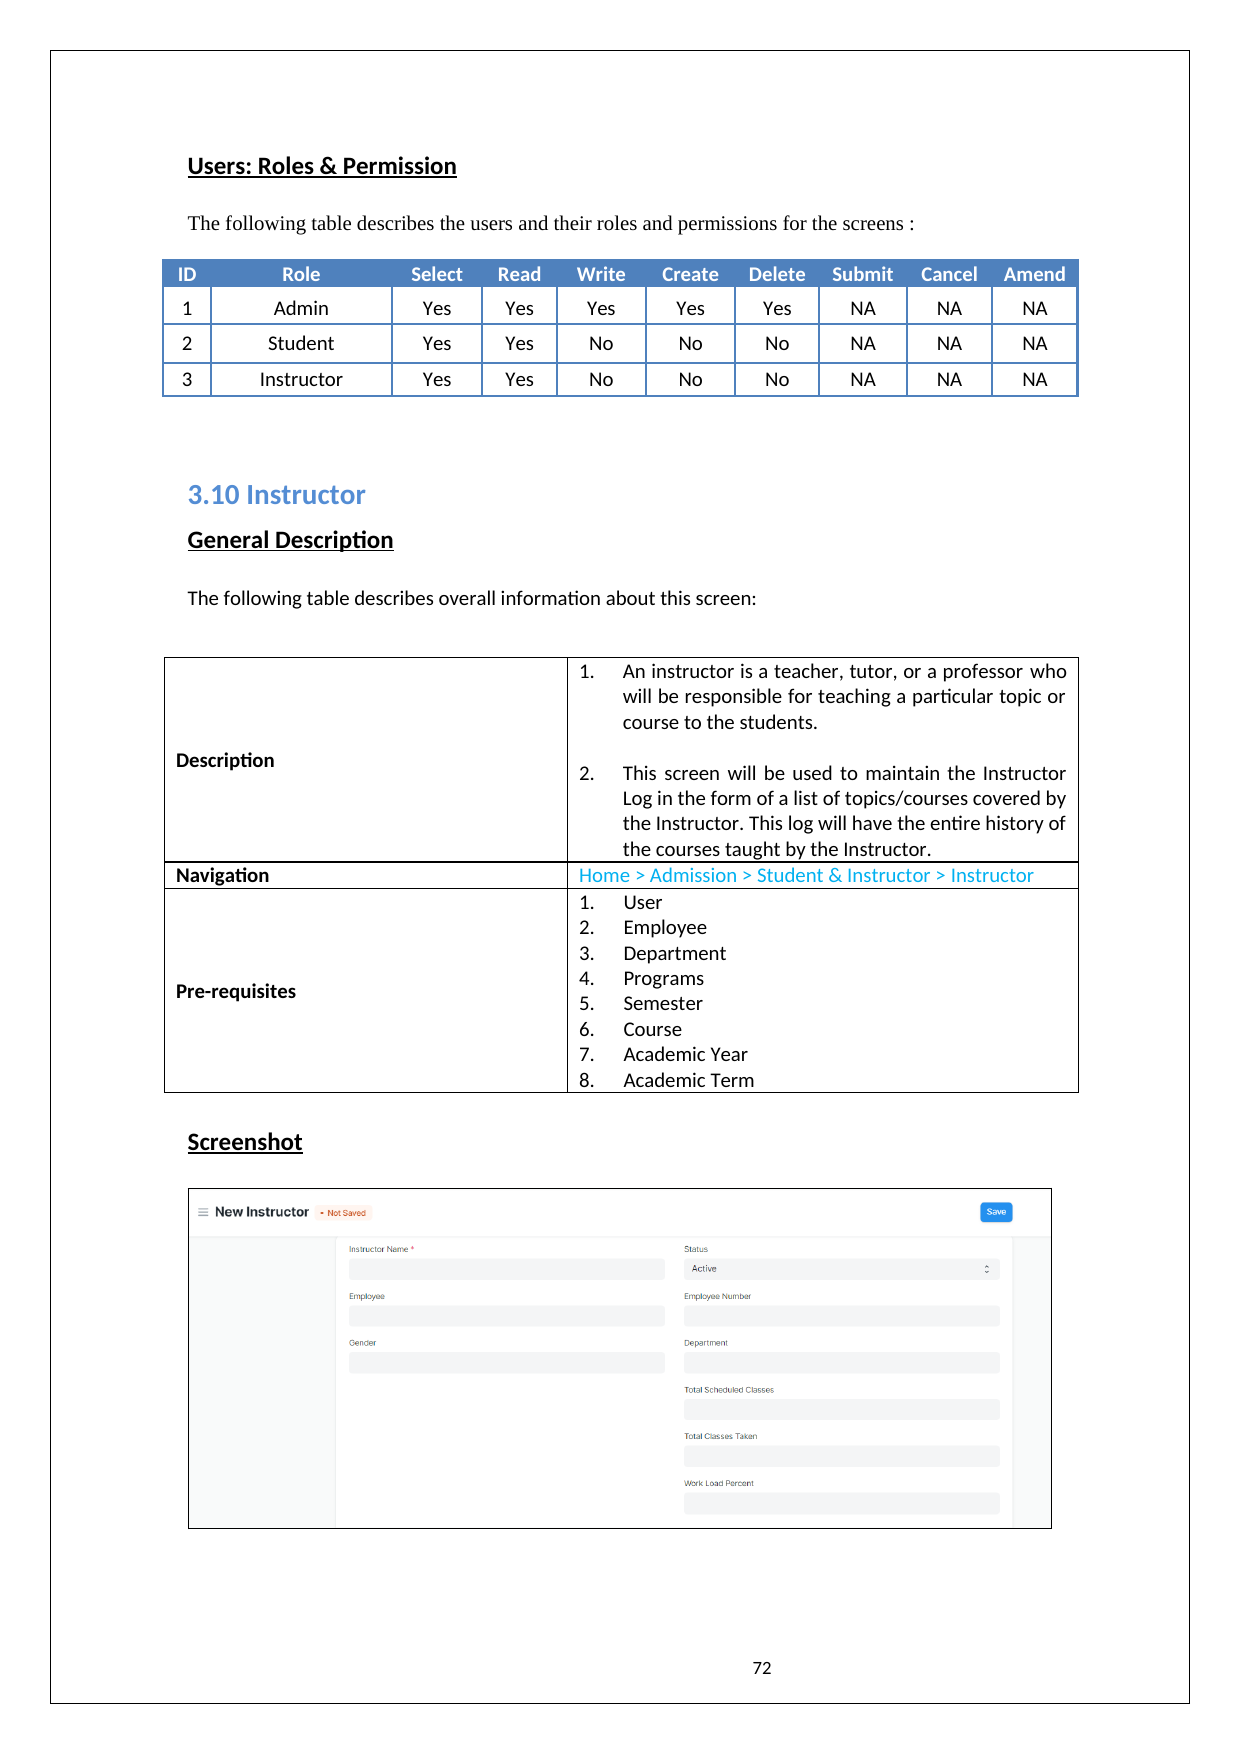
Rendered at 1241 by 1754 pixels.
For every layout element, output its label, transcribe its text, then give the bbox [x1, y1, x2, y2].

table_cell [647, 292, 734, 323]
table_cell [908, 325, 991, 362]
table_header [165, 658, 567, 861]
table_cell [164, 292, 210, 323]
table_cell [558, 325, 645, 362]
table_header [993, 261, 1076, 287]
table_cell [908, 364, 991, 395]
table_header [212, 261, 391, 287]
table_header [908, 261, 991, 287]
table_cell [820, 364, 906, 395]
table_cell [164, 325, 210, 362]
list The following table describes the users and their roles and permissions for the screens : [187, 211, 1053, 235]
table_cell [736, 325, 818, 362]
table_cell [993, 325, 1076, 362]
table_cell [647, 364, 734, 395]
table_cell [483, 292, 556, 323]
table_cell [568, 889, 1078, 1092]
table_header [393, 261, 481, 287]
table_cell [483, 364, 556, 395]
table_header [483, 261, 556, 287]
list Users: Roles & Permission [187, 150, 1053, 181]
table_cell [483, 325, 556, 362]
subtitle Instructor [187, 476, 1053, 511]
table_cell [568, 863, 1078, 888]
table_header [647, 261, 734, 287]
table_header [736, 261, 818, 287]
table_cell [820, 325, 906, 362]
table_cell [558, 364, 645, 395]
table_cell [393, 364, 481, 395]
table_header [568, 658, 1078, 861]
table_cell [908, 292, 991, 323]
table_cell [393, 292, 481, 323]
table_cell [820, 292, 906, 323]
picture [189, 1189, 1051, 1528]
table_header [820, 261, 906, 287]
list General Description [187, 524, 1053, 554]
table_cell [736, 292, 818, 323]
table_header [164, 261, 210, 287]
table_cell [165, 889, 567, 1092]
text The following table describes overall information about this screen: [187, 585, 1053, 610]
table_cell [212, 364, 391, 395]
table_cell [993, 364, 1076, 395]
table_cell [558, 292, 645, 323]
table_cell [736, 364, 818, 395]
list Screenshot [187, 1126, 1053, 1157]
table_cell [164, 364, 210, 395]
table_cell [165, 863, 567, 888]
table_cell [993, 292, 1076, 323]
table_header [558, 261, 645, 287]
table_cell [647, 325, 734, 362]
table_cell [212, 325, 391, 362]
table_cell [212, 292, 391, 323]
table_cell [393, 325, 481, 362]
